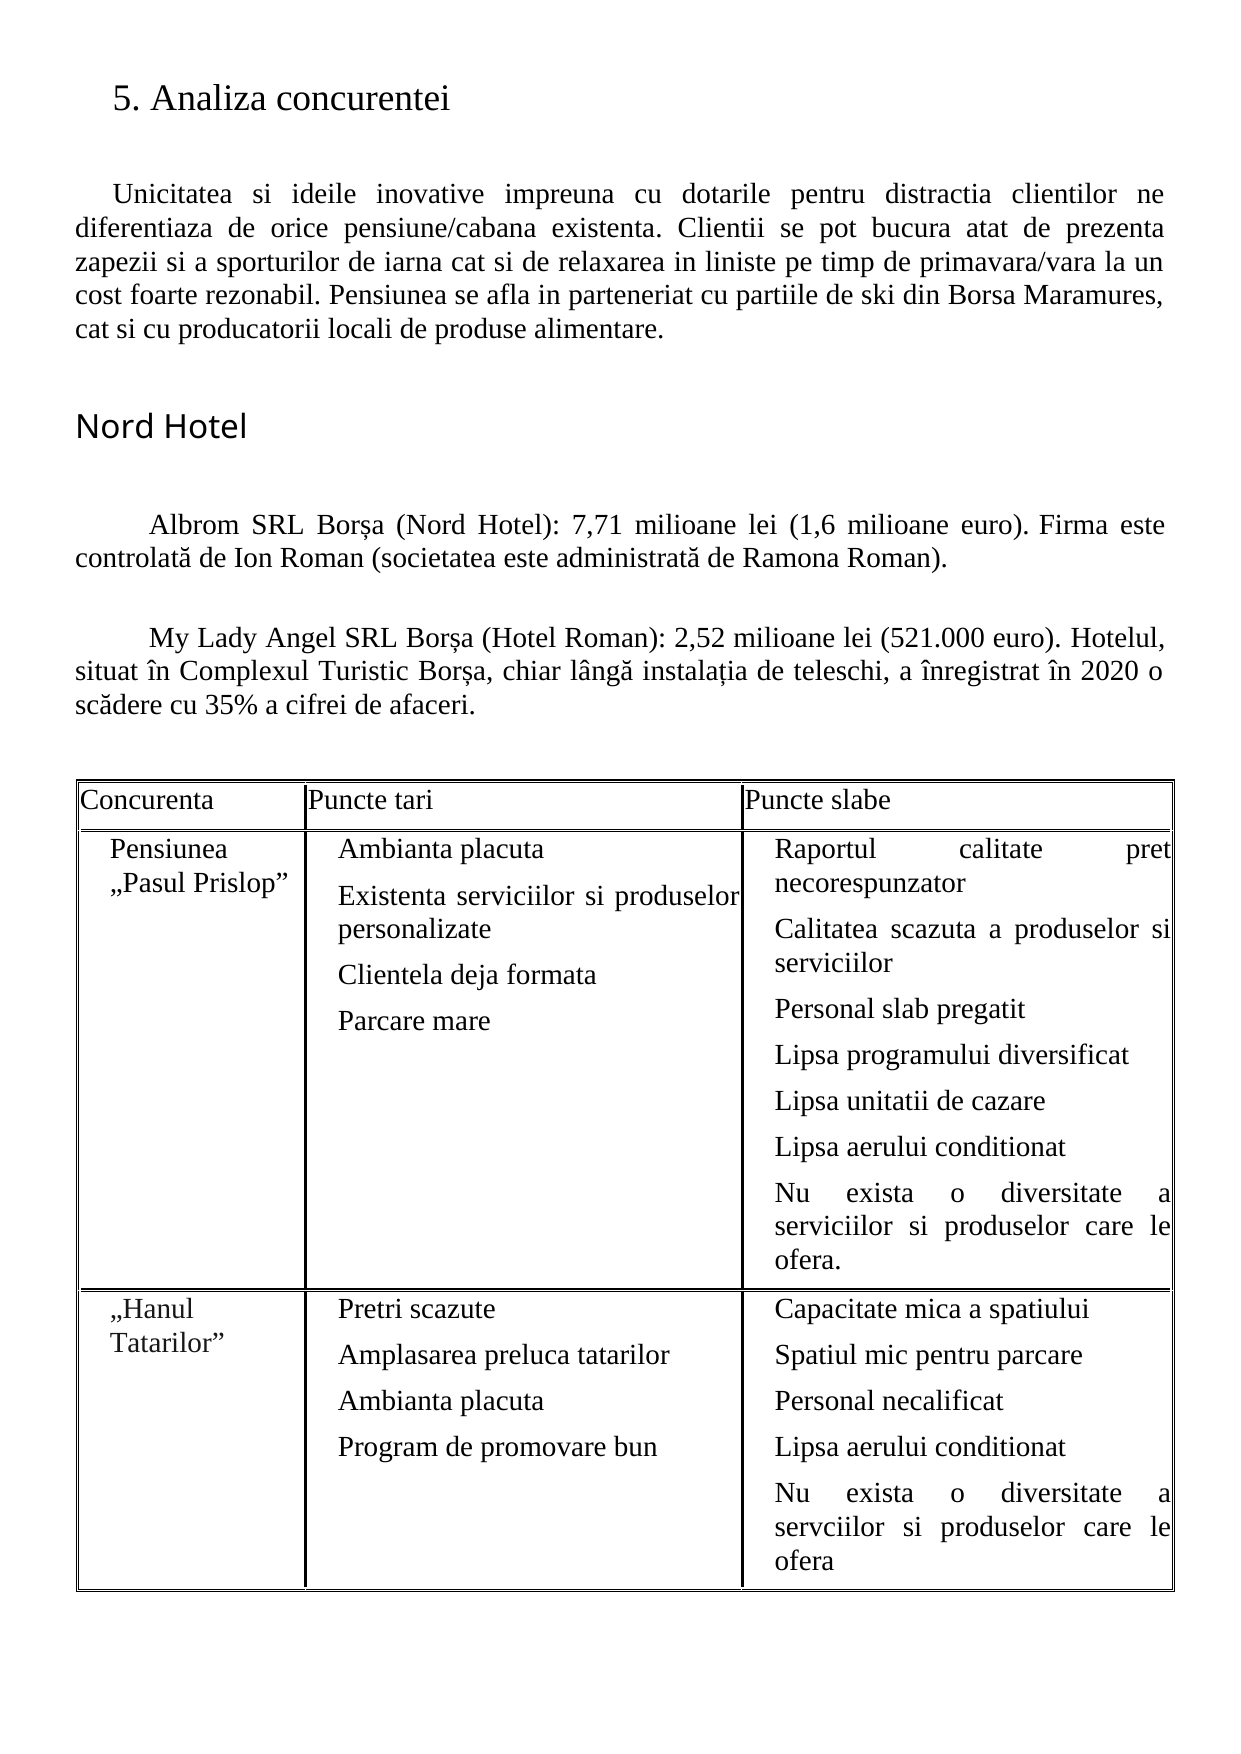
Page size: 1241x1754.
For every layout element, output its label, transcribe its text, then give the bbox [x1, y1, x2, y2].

table_cell Capacitate mica a spatiului Spatiul mic pentru parcare Personal necalificat Lipsa aerului conditionat Nu exista o diversitate a servciilor si produselor care le ofera [742, 1288, 1172, 1589]
text Unicitatea si ideile inovative impreuna cu dotarile pentru distractia clientilor ne diferentiaza de orice pensiune/cabana existenta. Clientii se pot bucura atat de prezenta zapezii si a sporturilor de iarna cat si de relaxarea in liniste pe timp de primavara/vara la un cost foarte rezonabil. Pensiunea se afla in parteneriat cu partiile de ski din Borsa Maramures, cat si cu producatorii locali de produse alimentare. [75, 177, 1165, 344]
table_header Puncte slabe [742, 783, 1172, 828]
text My Lady Angel SRL Borșa (Hotel Roman): 2,52 milioane lei (521.000 euro). Hotelul, situat în Complexul Turistic Borșa, chiar lângă instalația de teleschi, a înregistrat în 2020 o scădere cu 35% a cifrei de afaceri. [75, 586, 1165, 721]
table_cell Ambianta placuta Existenta serviciilor si produselor personalizate Clientela deja formata Parcare mare [307, 832, 741, 1288]
subtitle Analiza concurentei [112, 75, 1165, 118]
text Albrom SRL Borșa (Nord Hotel): 7,71 milioane lei (1,6 milioane euro). Firma este controlată de Ion Roman (societatea este administrată de Ramona Roman). [75, 507, 1165, 574]
table_cell Raportul calitate pret necorespunzator Calitatea scazuta a produselor si serviciilor Personal slab pregatit Lipsa programului diversificat Lipsa unitatii de cazare Lipsa aerului conditionat Nu exista o diversitate a serviciilor si produselor care le ofera. [744, 829, 1172, 1288]
table_cell Pretri scazute Amplasarea preluca tatarilor Ambianta placuta Program de promovare bun [305, 1292, 742, 1589]
subtitle Nord Hotel [75, 403, 1165, 448]
table_cell Pensiunea „Pasul Prislop” [79, 829, 304, 1288]
table_cell „Hanul Tatarilor” [79, 1288, 305, 1589]
table_header Concurenta [79, 783, 305, 828]
table_header Puncte tari [305, 781, 742, 828]
